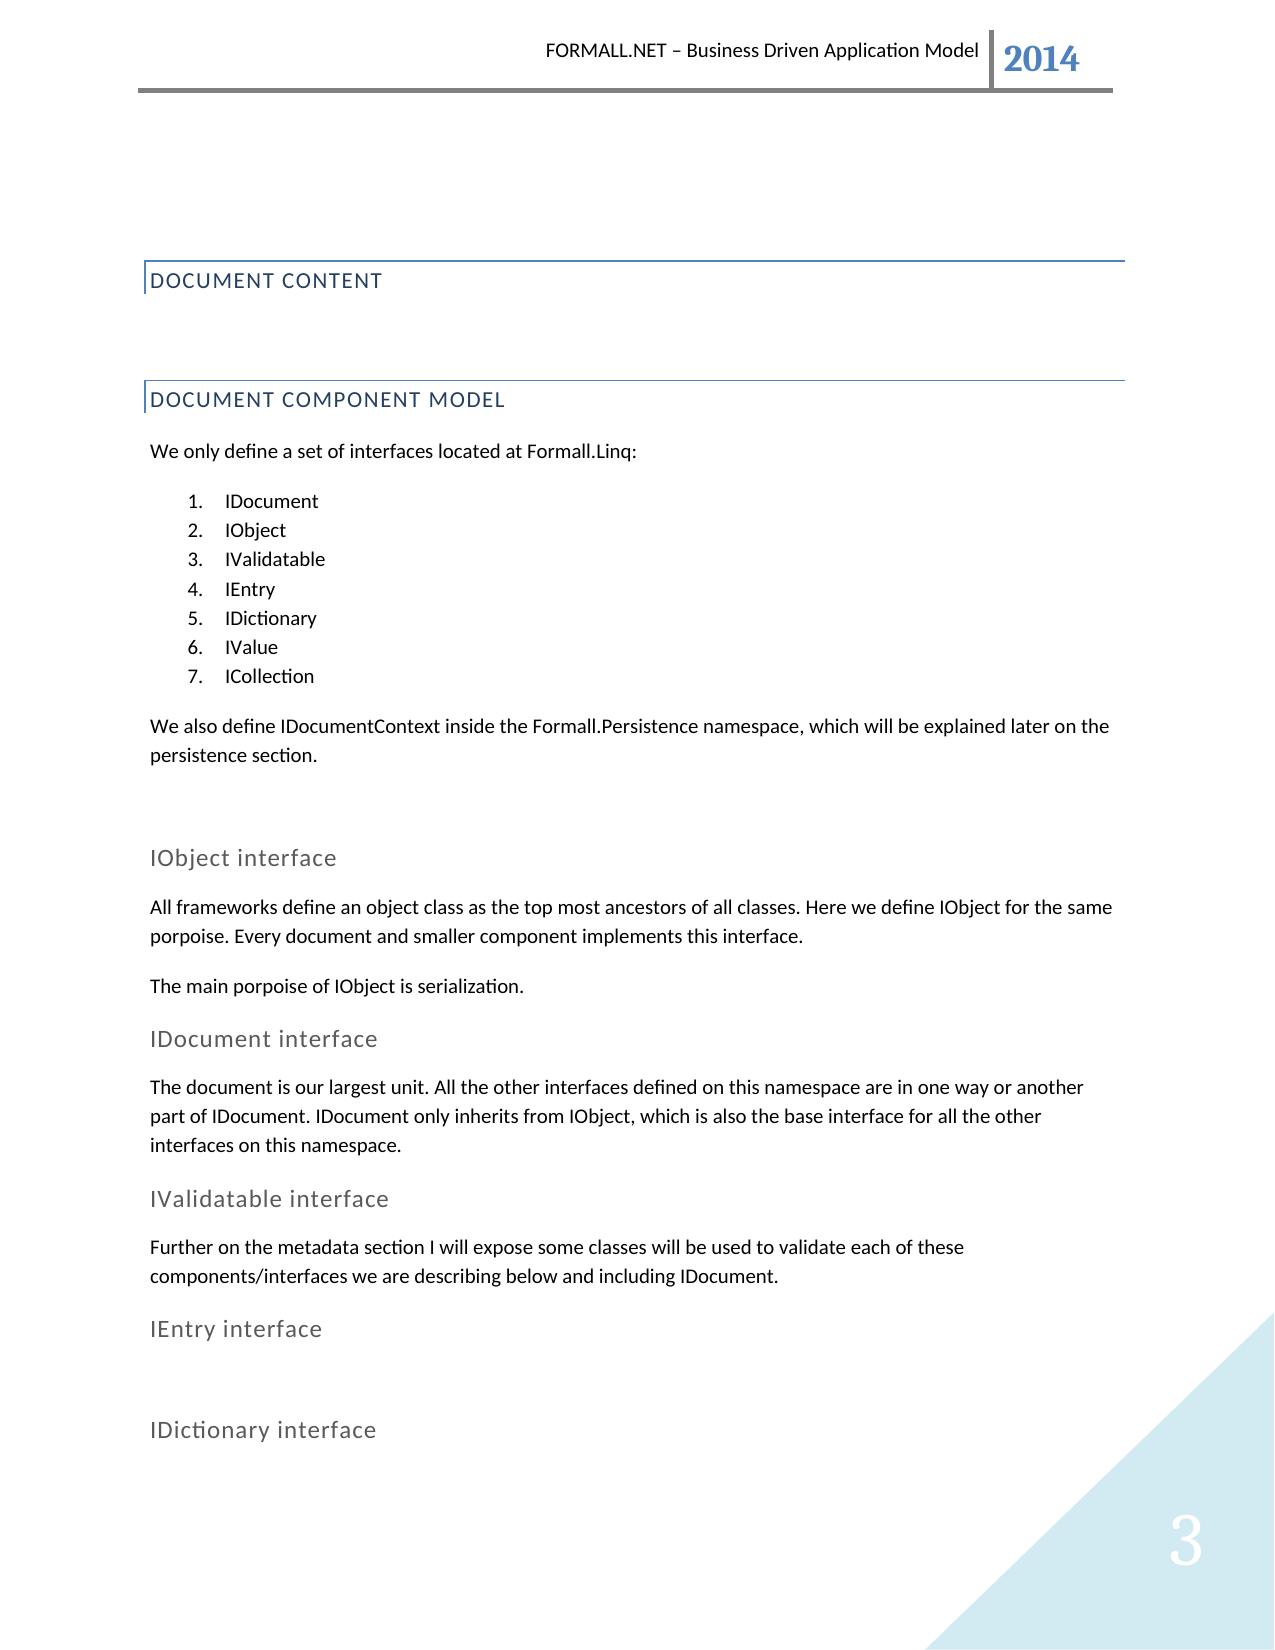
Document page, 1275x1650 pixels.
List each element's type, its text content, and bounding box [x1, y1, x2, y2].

list ICollection [187, 663, 1125, 689]
subtitle IDictionary interface [150, 1414, 1125, 1445]
list IDocument [187, 488, 1125, 514]
subtitle IValidatable interface [150, 1183, 1125, 1213]
list IObject [187, 517, 1125, 543]
list IEntry [187, 576, 1125, 601]
subtitle Document Component Model [146, 381, 1125, 413]
subtitle IEntry interface [150, 1313, 1125, 1344]
text The main porpoise of IObject is serialization. [150, 973, 1125, 998]
list IDictionary [187, 605, 1125, 630]
text All frameworks define an object class as the top most ancestors of all classes. Here we define IObject for the same porpoise. Every document and smaller component implements this interface. [150, 894, 1125, 948]
text We also define IDocumentContext inside the Formall.Persistence namespace, which will be explained later on the persistence section. [150, 713, 1125, 768]
text Further on the metadata section I will expose some classes will be used to validate each of these components/interfaces we are describing below and including IDocument. [150, 1234, 1125, 1289]
subtitle IDocument interface [150, 1023, 1125, 1053]
list IValue [187, 634, 1125, 659]
subtitle IObject interface [150, 842, 1125, 873]
text We only define a set of interfaces located at Formall.Linq: [150, 438, 1125, 464]
list IValidatable [187, 547, 1125, 572]
subtitle Document Content [146, 262, 1125, 294]
text The document is our largest unit. All the other interfaces defined on this namespace are in one way or another part of IDocument. IDocument only inherits from IObject, which is also the base interface for all the other interfaces on this namespace. [150, 1074, 1125, 1158]
